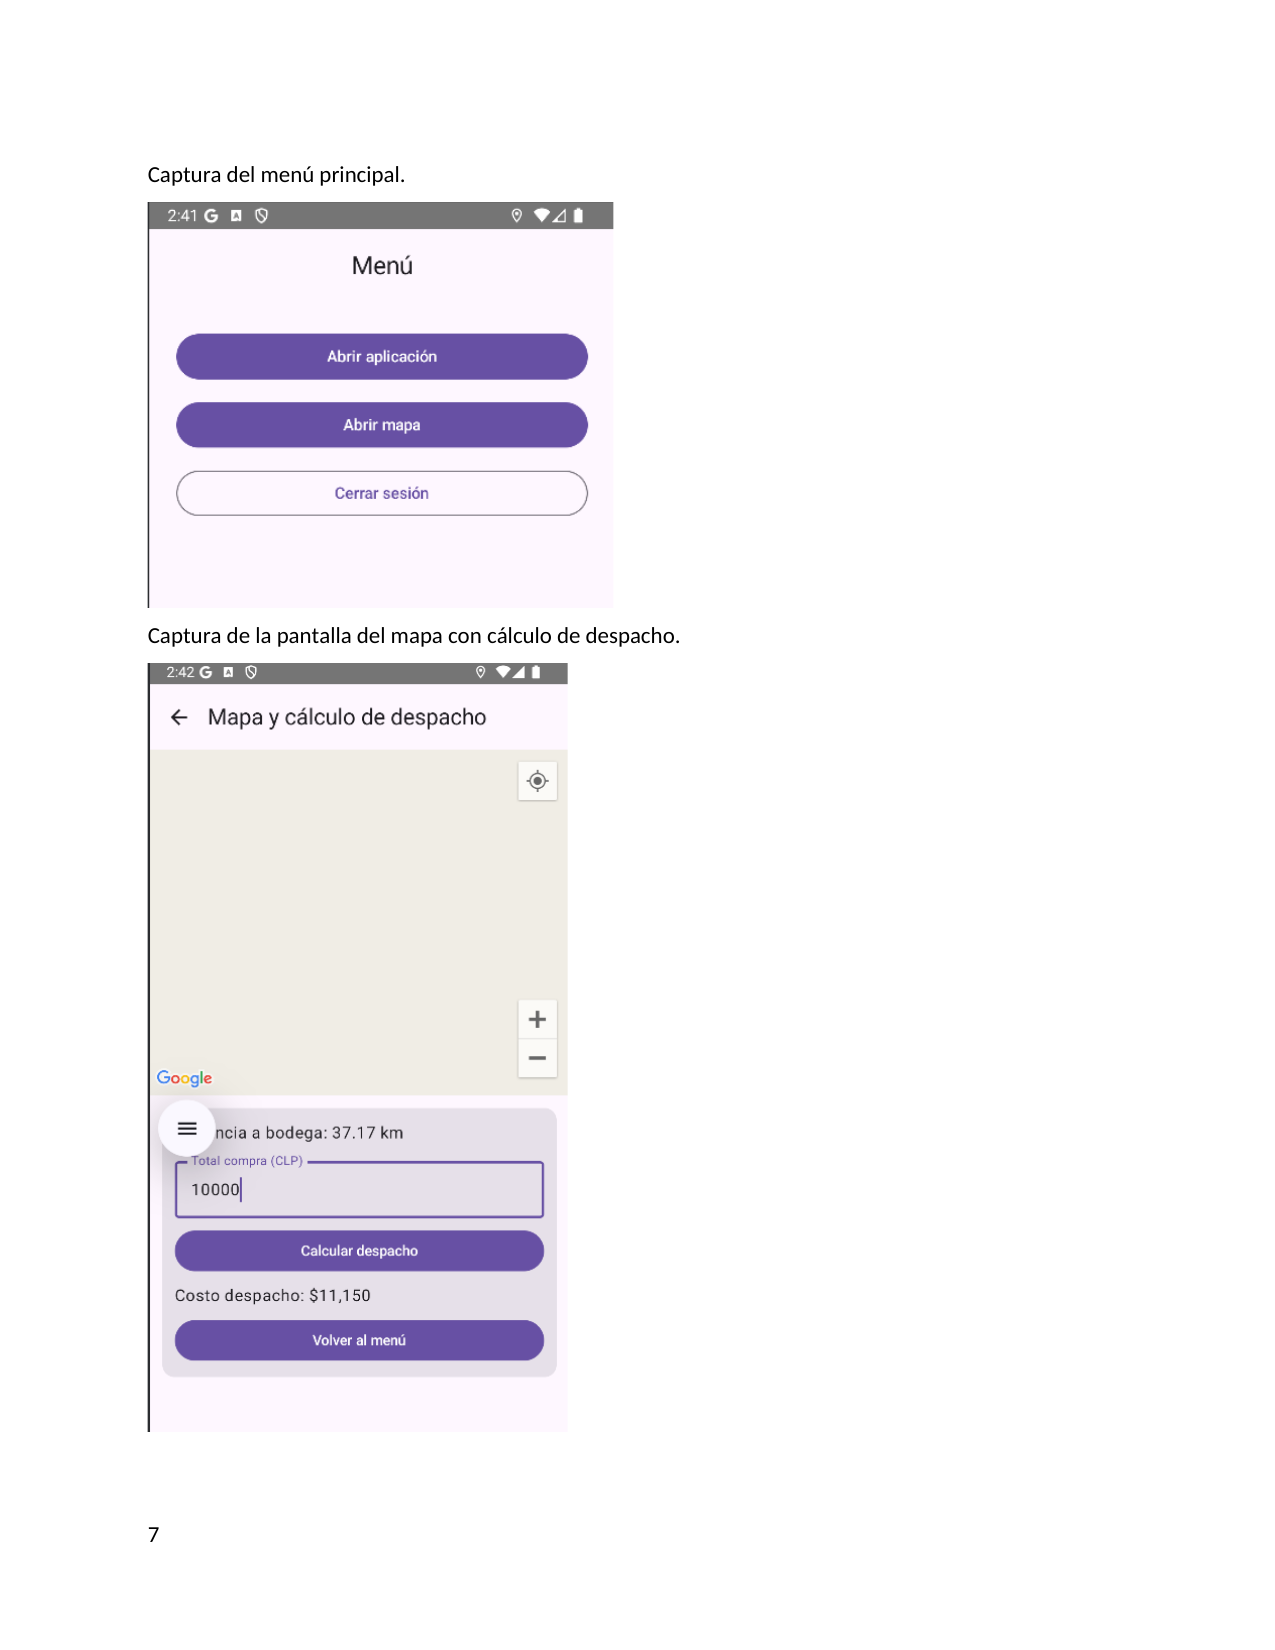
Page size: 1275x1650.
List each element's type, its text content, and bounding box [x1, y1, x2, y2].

picture [147, 663, 568, 1432]
picture [147, 202, 614, 608]
